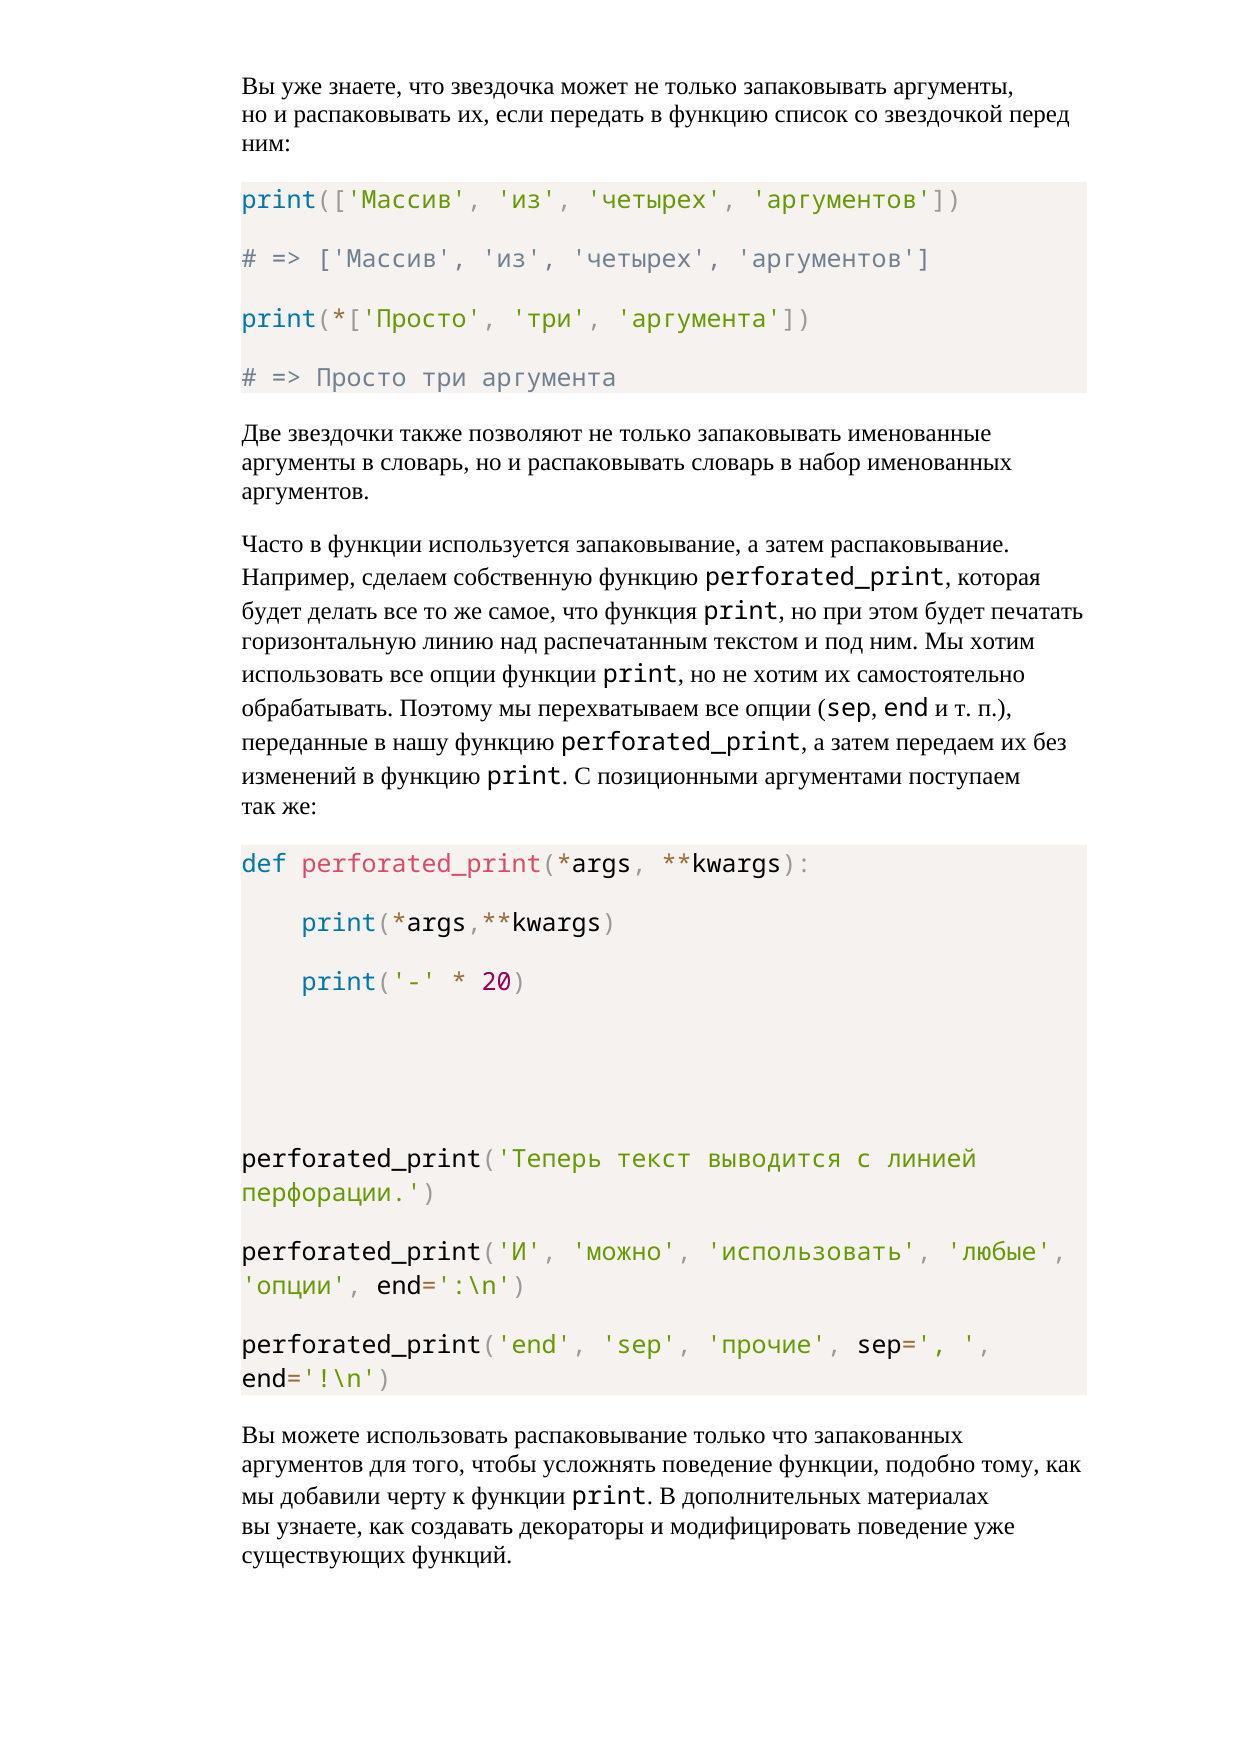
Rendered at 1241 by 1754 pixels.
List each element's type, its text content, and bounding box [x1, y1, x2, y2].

text print(*args,**kwargs) [241, 904, 1087, 938]
text Две звездочки также позволяют не только запаковывать именованные аргументы в словарь, но и распаковывать словарь в набор именованных аргументов. [241, 418, 1087, 504]
text Вы можете использовать распаковывание только что запакованных аргументов для того, чтобы усложнять поведение функции, подобно тому, как мы добавили черту к функции print. В дополнительных материалах вы узнаете, как создавать декораторы и модифицировать поведение уже существующих функций. [241, 1420, 1087, 1569]
text print('-' * 20) [241, 963, 1087, 997]
text # => Просто три аргумента [241, 359, 1087, 393]
text perforated_print('Теперь текст выводится с линией перфорации.') [241, 1141, 1087, 1209]
text # => ['Массив', 'из', 'четырех', 'аргументов'] [241, 241, 1087, 275]
text perforated_print('И', 'можно', 'использовать', 'любые', 'опции', end=':\n') [241, 1234, 1087, 1302]
text print(*['Просто', 'три', 'аргумента']) [241, 300, 1087, 334]
text perforated_print('end', 'sep', 'прочие', sep=', ', end='!\n') [241, 1327, 1087, 1395]
text Вы уже знаете, что звездочка может не только запаковывать аргументы, но и распаковывать их, если передать в функцию список со звездочкой перед ним: [241, 71, 1087, 157]
text print(['Массив', 'из', 'четырех', 'аргументов']) [241, 182, 1087, 216]
text def perforated_print(*args, **kwargs): [241, 845, 1087, 879]
text Часто в функции используется запаковывание, а затем распаковывание. Например, сделаем собственную функцию perforated_print, которая будет делать все то же самое, что функция print, но при этом будет печатать горизонтальную линию над распечатанным текстом и под ним. Мы хотим использовать все опции функции print, но не хотим их самостоятельно обрабатывать. Поэтому мы перехватываем все опции (sep, end и т. п.), переданные в нашу функцию perforated_print, а затем передаем их без изменений в функцию print. С позиционными аргументами поступаем так же: [241, 529, 1087, 820]
